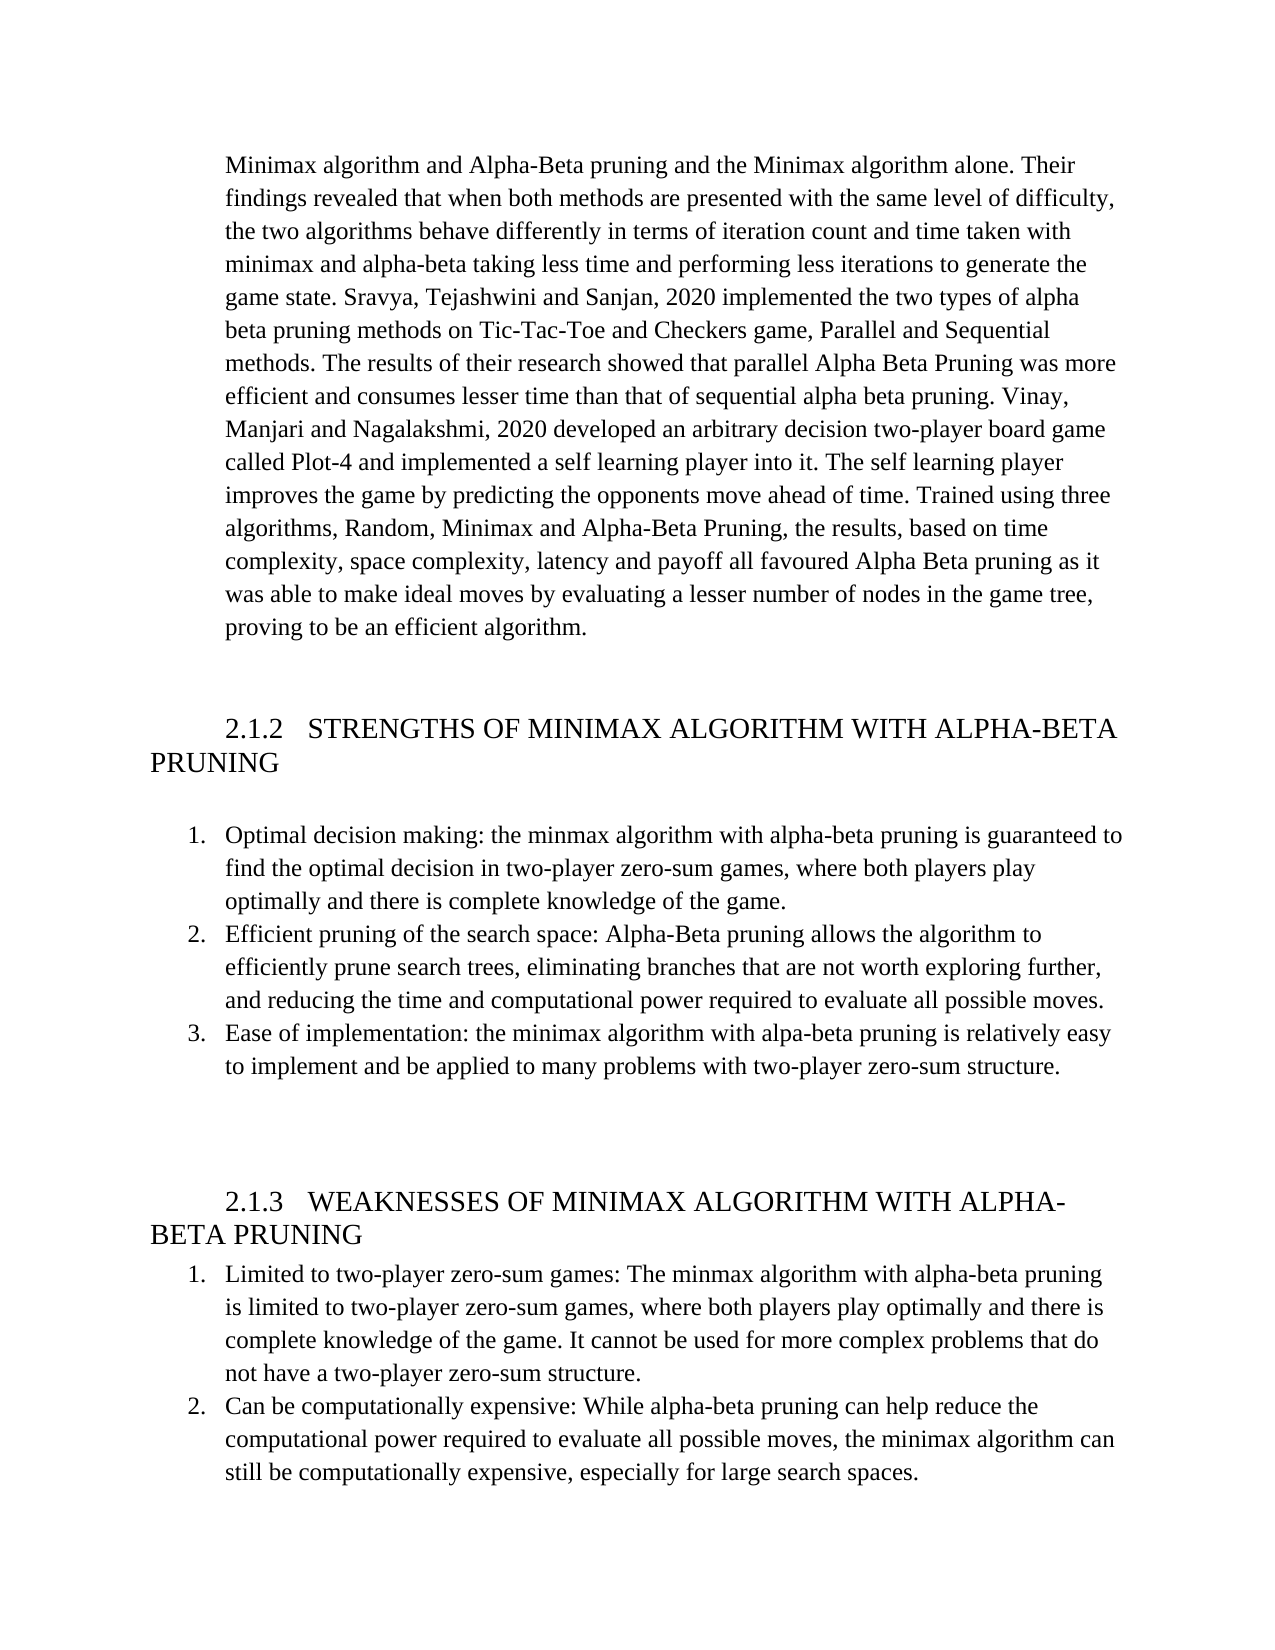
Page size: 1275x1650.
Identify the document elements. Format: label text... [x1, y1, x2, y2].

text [187, 150, 1125, 641]
list Limited to two-player zero-sum games: The minmax algorithm with alpha-beta pruning is limited to two-player zero-sum games, where both players play optimally and there is complete knowledge of the game. It cannot be used for more complex problems that do not have a two-player zero-sum structure. [187, 1259, 1125, 1387]
list Optimal decision making: the minmax algorithm with alpha-beta pruning is guaranteed to find the optimal decision in two-player zero-sum games, where both players play optimally and there is complete knowledge of the game. [187, 820, 1125, 915]
subtitle 2.1.2 STRENGTHS OF MINIMAX ALGORITHM WITH ALPHA-BETA PRUNING [150, 712, 1125, 779]
subtitle 2.1.3 WEAKNESSES OF MINIMAX ALGORITHM WITH ALPHA-BETA PRUNING [150, 1184, 1125, 1251]
list Can be computationally expensive: While alpha-beta pruning can help reduce the computational power required to evaluate all possible moves, the minimax algorithm can still be computationally expensive, especially for large search spaces. [187, 1391, 1125, 1486]
list Efficient pruning of the search space: Alpha-Beta pruning allows the algorithm to efficiently prune search trees, eliminating branches that are not worth exploring further, and reducing the time and computational power required to evaluate all possible moves. [187, 919, 1125, 1014]
list Ease of implementation: the minimax algorithm with alpa-beta pruning is relatively easy to implement and be applied to many problems with two-player zero-sum structure. [187, 1018, 1125, 1080]
